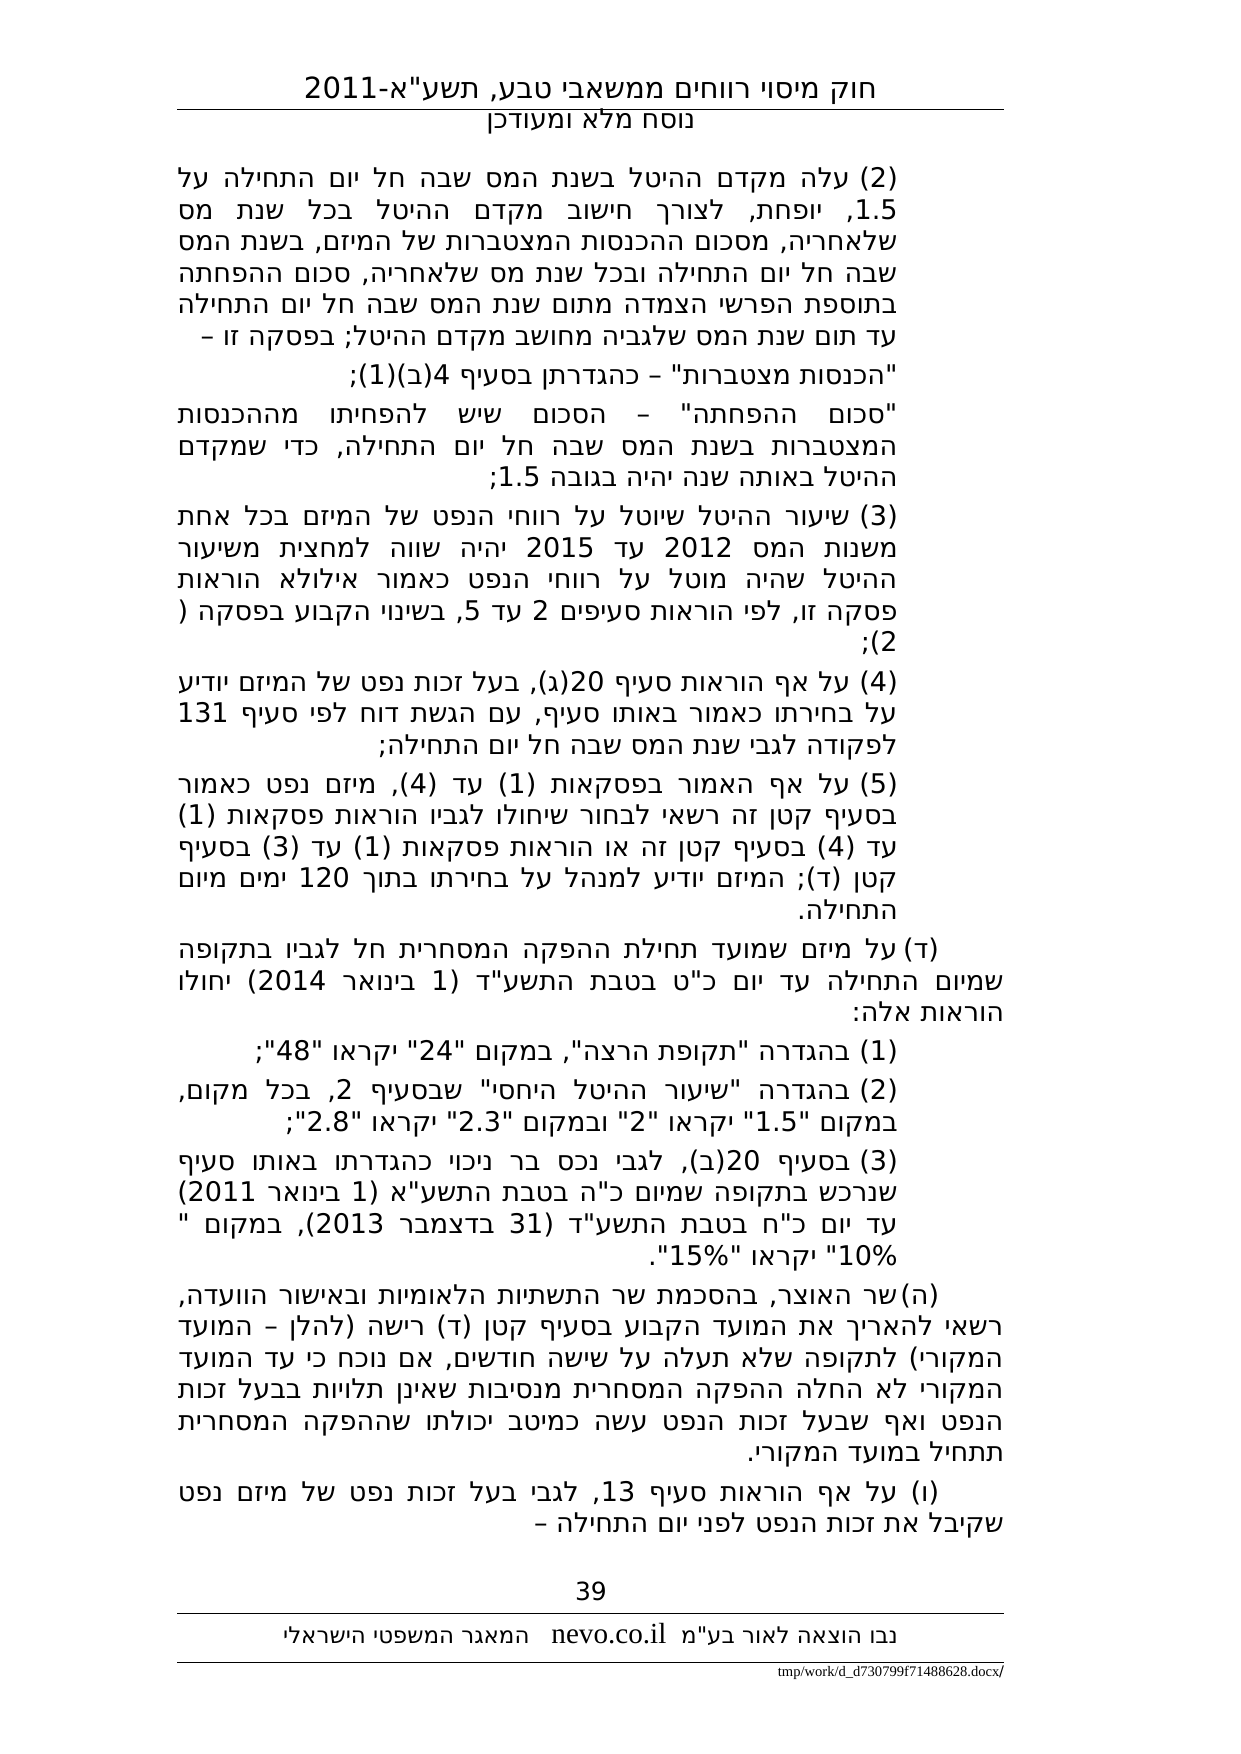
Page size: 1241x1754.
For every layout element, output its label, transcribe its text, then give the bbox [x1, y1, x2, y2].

text (3) בסעיף 20(ב), לגבי נכס בר ניכוי כהגדרתו באותו סעיף שנרכש בתקופה שמיום כ"ה בטבת התשע"א (1 בינואר 2011) עד יום כ"ח בטבת התשע"ד (31 בדצמבר 2013), במקום "10%" יקראו "15%". [177, 1145, 898, 1271]
text "הכנסות מצטברות" – כהגדרתן בסעיף 4(ב)(1); [177, 359, 898, 391]
text (2) עלה מקדם ההיטל בשנת המס שבה חל יום התחילה על 1.5, יופחת, לצורך חישוב מקדם ההיטל בכל שנת מס שלאחריה, מסכום ההכנסות המצטברות של המיזם, בשנת המס שבה חל יום התחילה ובכל שנת מס שלאחריה, סכום ההפחתה בתוספת הפרשי הצמדה מתום שנת המס שבה חל יום התחילה עד תום שנת המס שלגביה מחושב מקדם ההיטל; בפסקה זו – [177, 162, 898, 352]
text "סכום ההפחתה" – הסכום שיש להפחיתו מההכנסות המצטברות בשנת המס שבה חל יום התחילה, כדי שמקדם ההיטל באותה שנה יהיה בגובה 1.5; [177, 398, 898, 493]
text (3) שיעור ההיטל שיוטל על רווחי הנפט של המיזם בכל אחת משנות המס 2012 עד 2015 יהיה שווה למחצית משיעור ההיטל שהיה מוטל על רווחי הנפט כאמור אילולא הוראות פסקה זו, לפי הוראות סעיפים 2 עד 5, בשינוי הקבוע בפסקה (2); [177, 501, 898, 658]
text (ד) על מיזם שמועד תחילת ההפקה המסחרית חל לגביו בתקופה שמיום התחילה עד יום כ"ט בטבת התשע"ד (1 בינואר 2014) יחולו הוראות אלה: [177, 933, 1004, 1028]
text (5) על אף האמור בפסקאות (1) עד (4), מיזם נפט כאמור בסעיף קטן זה רשאי לבחור שיחולו לגביו הוראות פסקאות (1) עד (4) בסעיף קטן זה או הוראות פסקאות (1) עד (3) בסעיף קטן (ד); המיזם יודיע למנהל על בחירתו בתוך 120 ימים מיום התחילה. [177, 768, 898, 926]
text (ו) על אף הוראות סעיף 13, לגבי בעל זכות נפט של מיזם נפט שקיבל את זכות הנפט לפני יום התחילה – [177, 1476, 1004, 1539]
text (ה) שר האוצר, בהסכמת שר התשתיות הלאומיות ובאישור הוועדה, רשאי להאריך את המועד הקבוע בסעיף קטן (ד) רישה (להלן – המועד המקורי) לתקופה שלא תעלה על שישה חודשים, אם נוכח כי עד המועד המקורי לא החלה ההפקה המסחרית מנסיבות שאינן תלויות בבעל זכות הנפט ואף שבעל זכות הנפט עשה כמיטב יכולתו שההפקה המסחרית תתחיל במועד המקורי. [177, 1279, 1004, 1468]
text (4) על אף הוראות סעיף 20(ג), בעל זכות נפט של המיזם יודיע על בחירתו כאמור באותו סעיף, עם הגשת דוח לפי סעיף 131 לפקודה לגבי שנת המס שבה חל יום התחילה; [177, 666, 898, 761]
text (2) בהגדרה "שיעור ההיטל היחסי" שבסעיף 2, בכל מקום, במקום "1.5" יקראו "2" ובמקום "2.3" יקראו "2.8"; [177, 1074, 898, 1138]
text (1) בהגדרה "תקופת הרצה", במקום "24" יקראו "48"; [177, 1036, 898, 1067]
